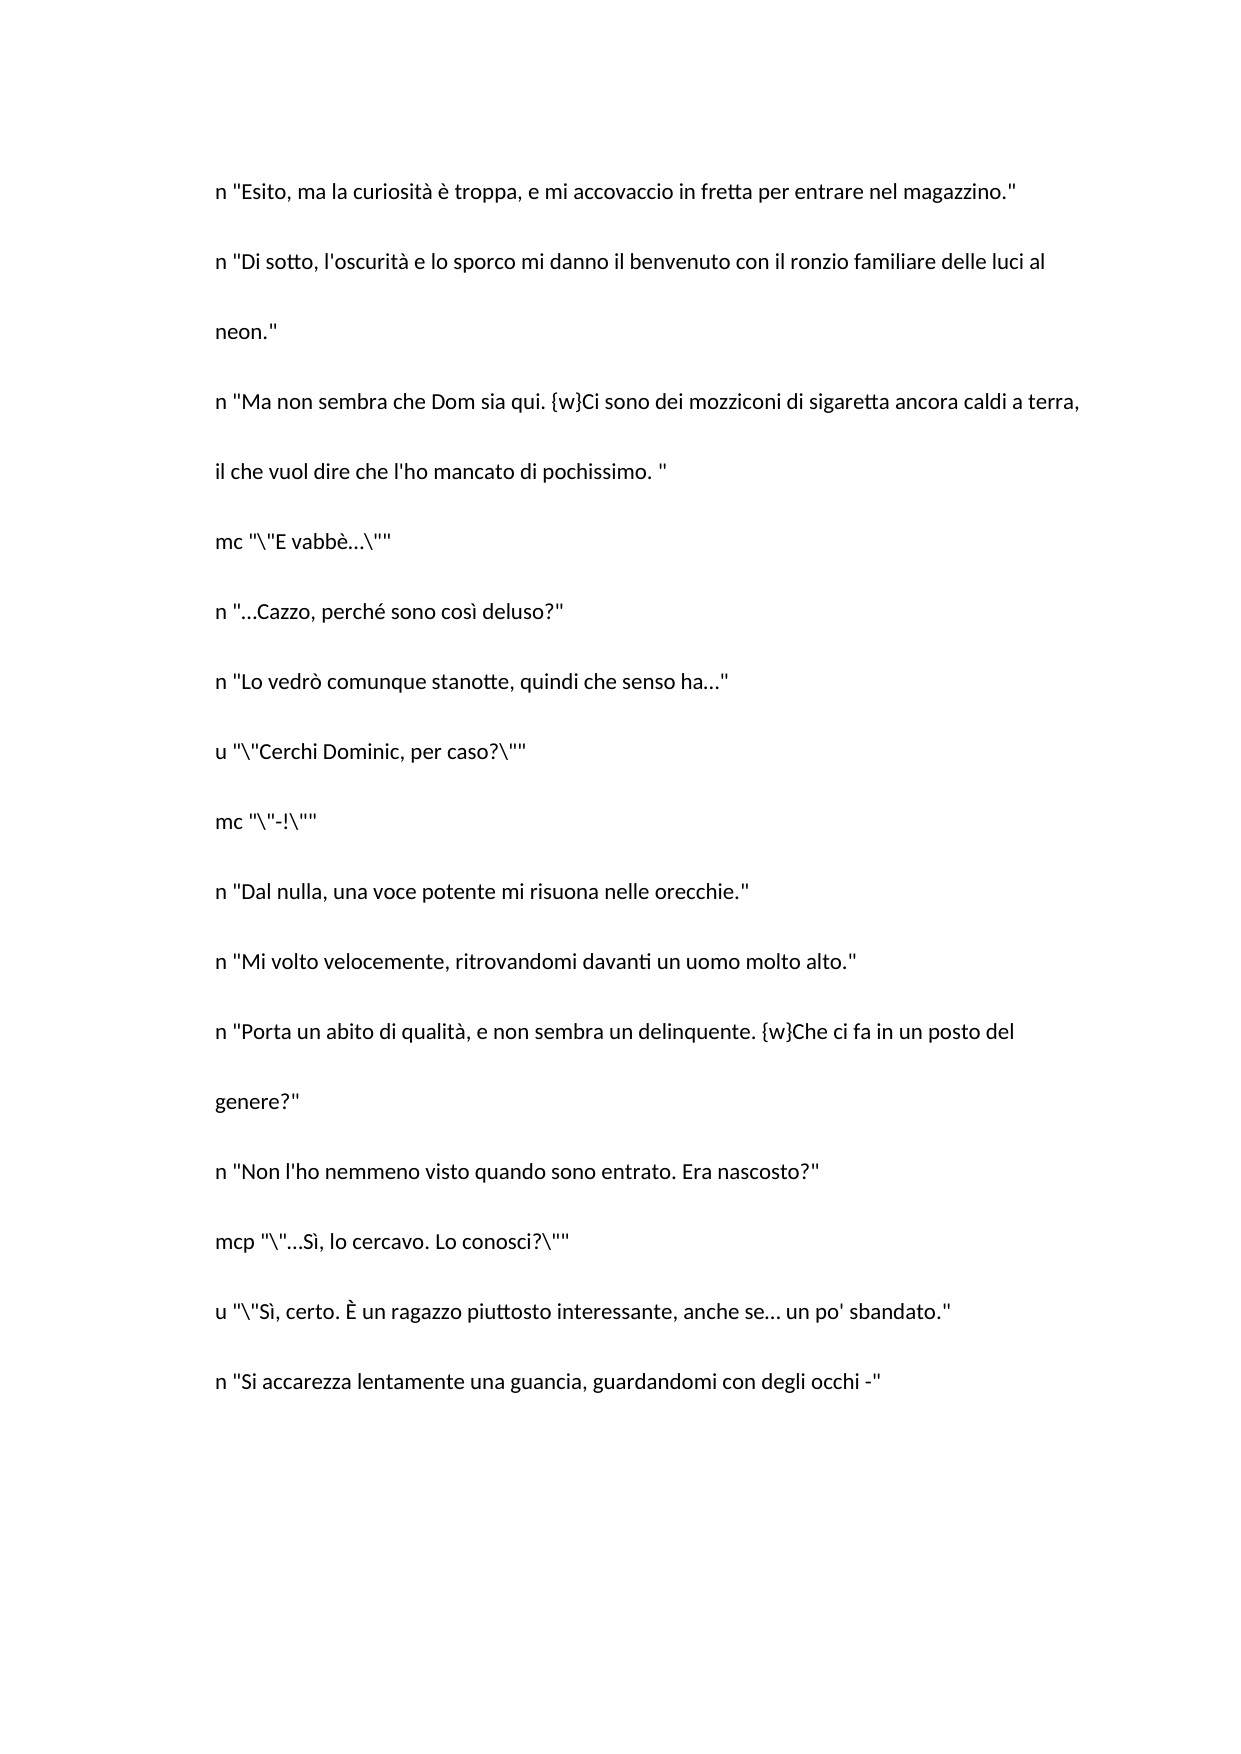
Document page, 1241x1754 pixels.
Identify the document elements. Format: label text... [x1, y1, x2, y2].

text n "Non l'ho nemmeno visto quando sono entrato. Era nascosto?" [215, 1157, 1092, 1185]
text n "Si accarezza lentamente una guancia, guardandomi con degli occhi -" [215, 1367, 1092, 1395]
text n "Mi volto velocemente, ritrovandomi davanti un uomo molto alto." [215, 947, 1092, 975]
text n "…Cazzo, perché sono così deluso?" [215, 597, 1092, 625]
text mc "\"-!\"" [215, 807, 1092, 835]
text u "\"Sì, certo. È un ragazzo piuttosto interessante, anche se… un po' sbandato." [215, 1297, 1092, 1325]
text n "Lo vedrò comunque stanotte, quindi che senso ha…" [215, 667, 1092, 695]
text n "Esito, ma la curiosità è troppa, e mi accovaccio in fretta per entrare nel magazzino." [215, 177, 1092, 205]
text n "Di sotto, l'oscurità e lo sporco mi danno il benvenuto con il ronzio familiare delle luci al neon." [215, 247, 1092, 345]
text mcp "\"…Sì, lo cercavo. Lo conosci?\"" [215, 1227, 1092, 1255]
text u "\"Cerchi Dominic, per caso?\"" [215, 737, 1092, 765]
text n "Dal nulla, una voce potente mi risuona nelle orecchie." [215, 877, 1092, 905]
text n "Ma non sembra che Dom sia qui. {w}Ci sono dei mozziconi di sigaretta ancora caldi a terra, il che vuol dire che l'ho mancato di pochissimo. " [215, 387, 1092, 485]
text mc "\"E vabbè…\"" [215, 527, 1092, 555]
text n "Porta un abito di qualità, e non sembra un delinquente. {w}Che ci fa in un posto del genere?" [215, 1017, 1092, 1115]
